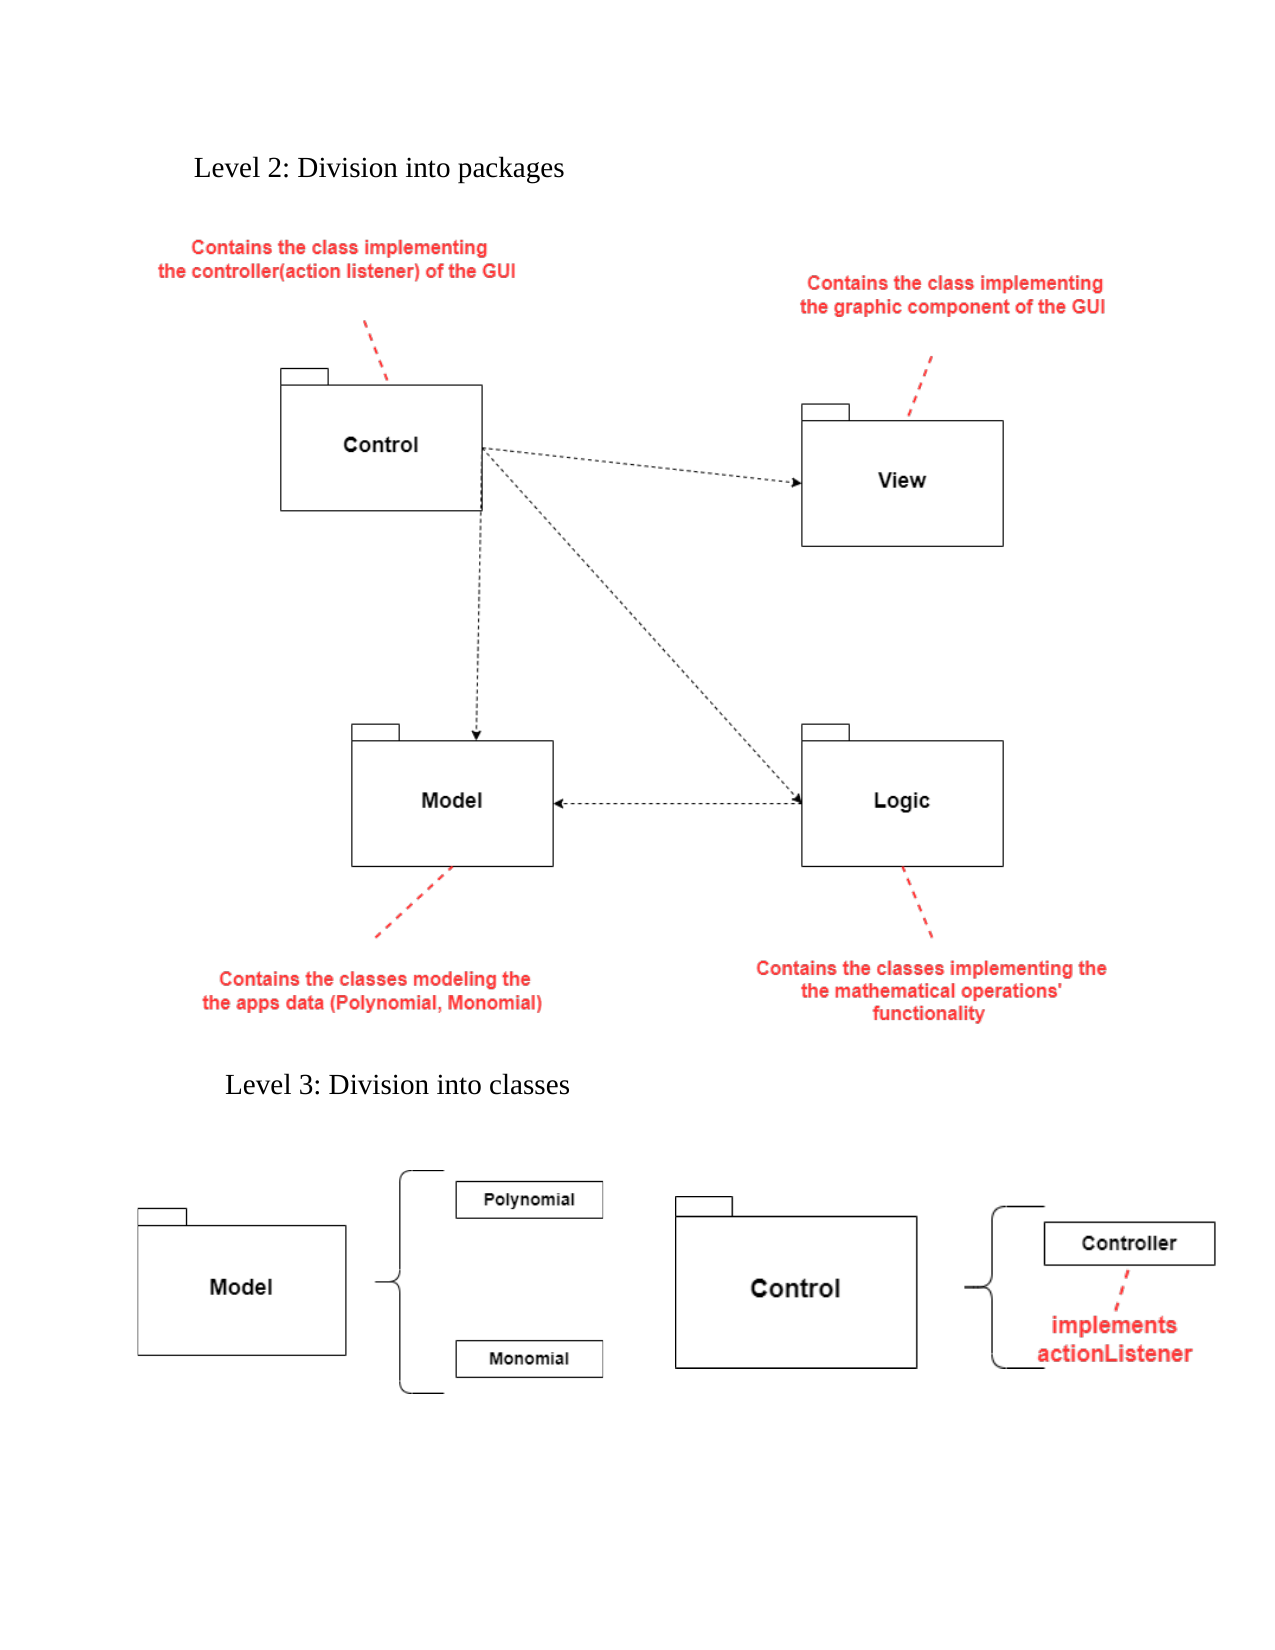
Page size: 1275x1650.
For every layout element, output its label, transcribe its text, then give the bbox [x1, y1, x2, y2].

picture [675, 1196, 1230, 1369]
text Level 3: Division into classes [150, 1045, 1125, 1100]
picture [137, 1170, 604, 1394]
picture [150, 203, 1146, 1045]
text Level 2: Division into packages [150, 150, 1125, 183]
